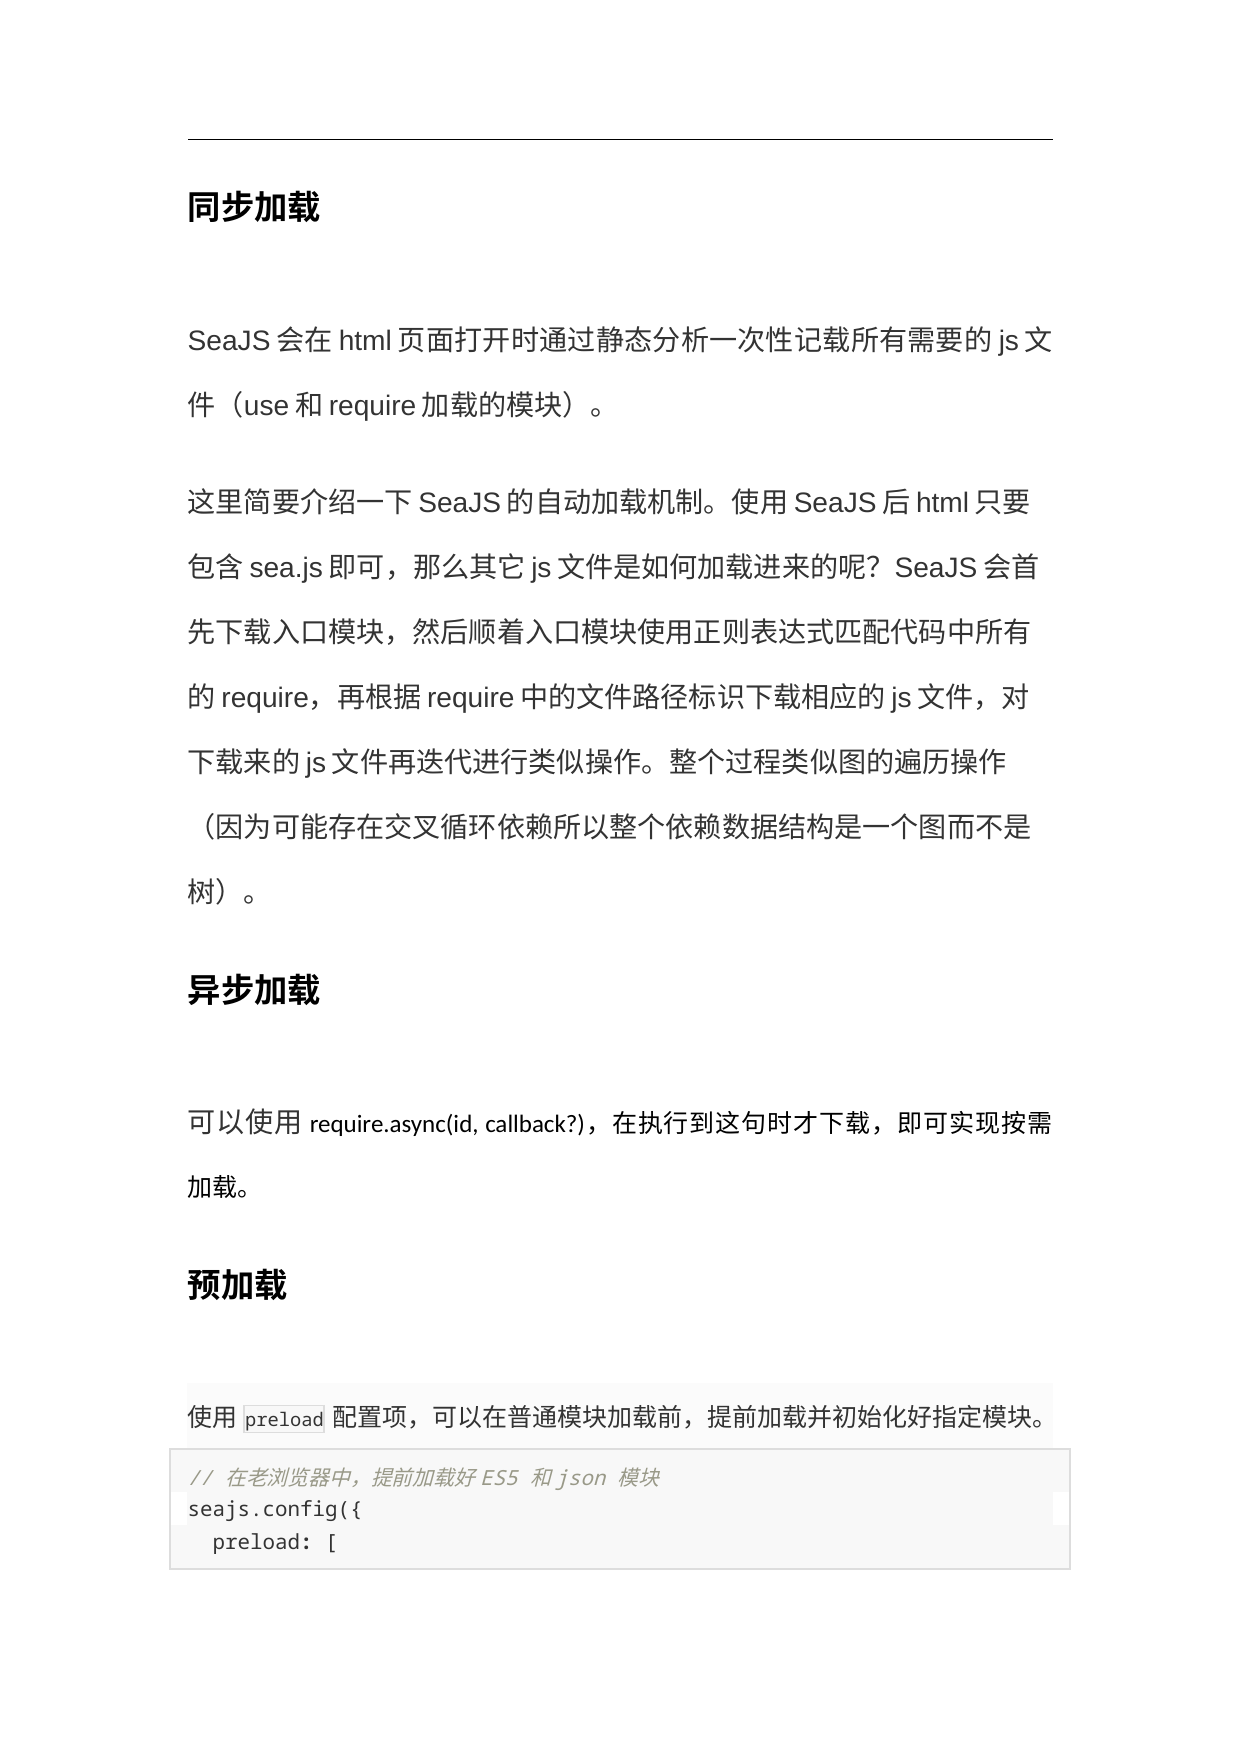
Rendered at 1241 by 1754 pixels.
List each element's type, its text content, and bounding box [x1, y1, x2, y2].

text 这里简要介绍一下SeaJS的自动加载机制。使用SeaJS后html只要包含sea.js即可，那么其它js文件是如何加载进来的呢？SeaJS会首先下载入口模块，然后顺着入口模块使用正则表达式匹配代码中所有的require，再根据require中的文件路径标识下载相应的js文件，对下载来的js文件再迭代进行类似操作。整个过程类似图的遍历操作（因为可能存在交叉循环依赖所以整个依赖数据结构是一个图而不是树）。 [187, 468, 1053, 923]
subtitle 异步加载 [187, 955, 1053, 1020]
text 可以使用require.async(id, callback?)，在执行到这句时才下载，即可实现按需加载。 [187, 1088, 1053, 1218]
subtitle 同步加载 [187, 173, 1053, 238]
text SeaJS会在html页面打开时通过静态分析一次性记载所有需要的js文件（use和require加载的模块）。 [187, 305, 1053, 435]
text preload: [ [171, 1513, 1069, 1568]
text // 在老浏览器中，提前加载好 ES5 和 json 模块 [171, 1450, 1069, 1492]
text seajs.config({ [187, 1492, 1053, 1513]
subtitle 预加载 [187, 1250, 1053, 1315]
text 使用 preload 配置项，可以在普通模块加载前，提前加载并初始化好指定模块。 [187, 1383, 1053, 1448]
